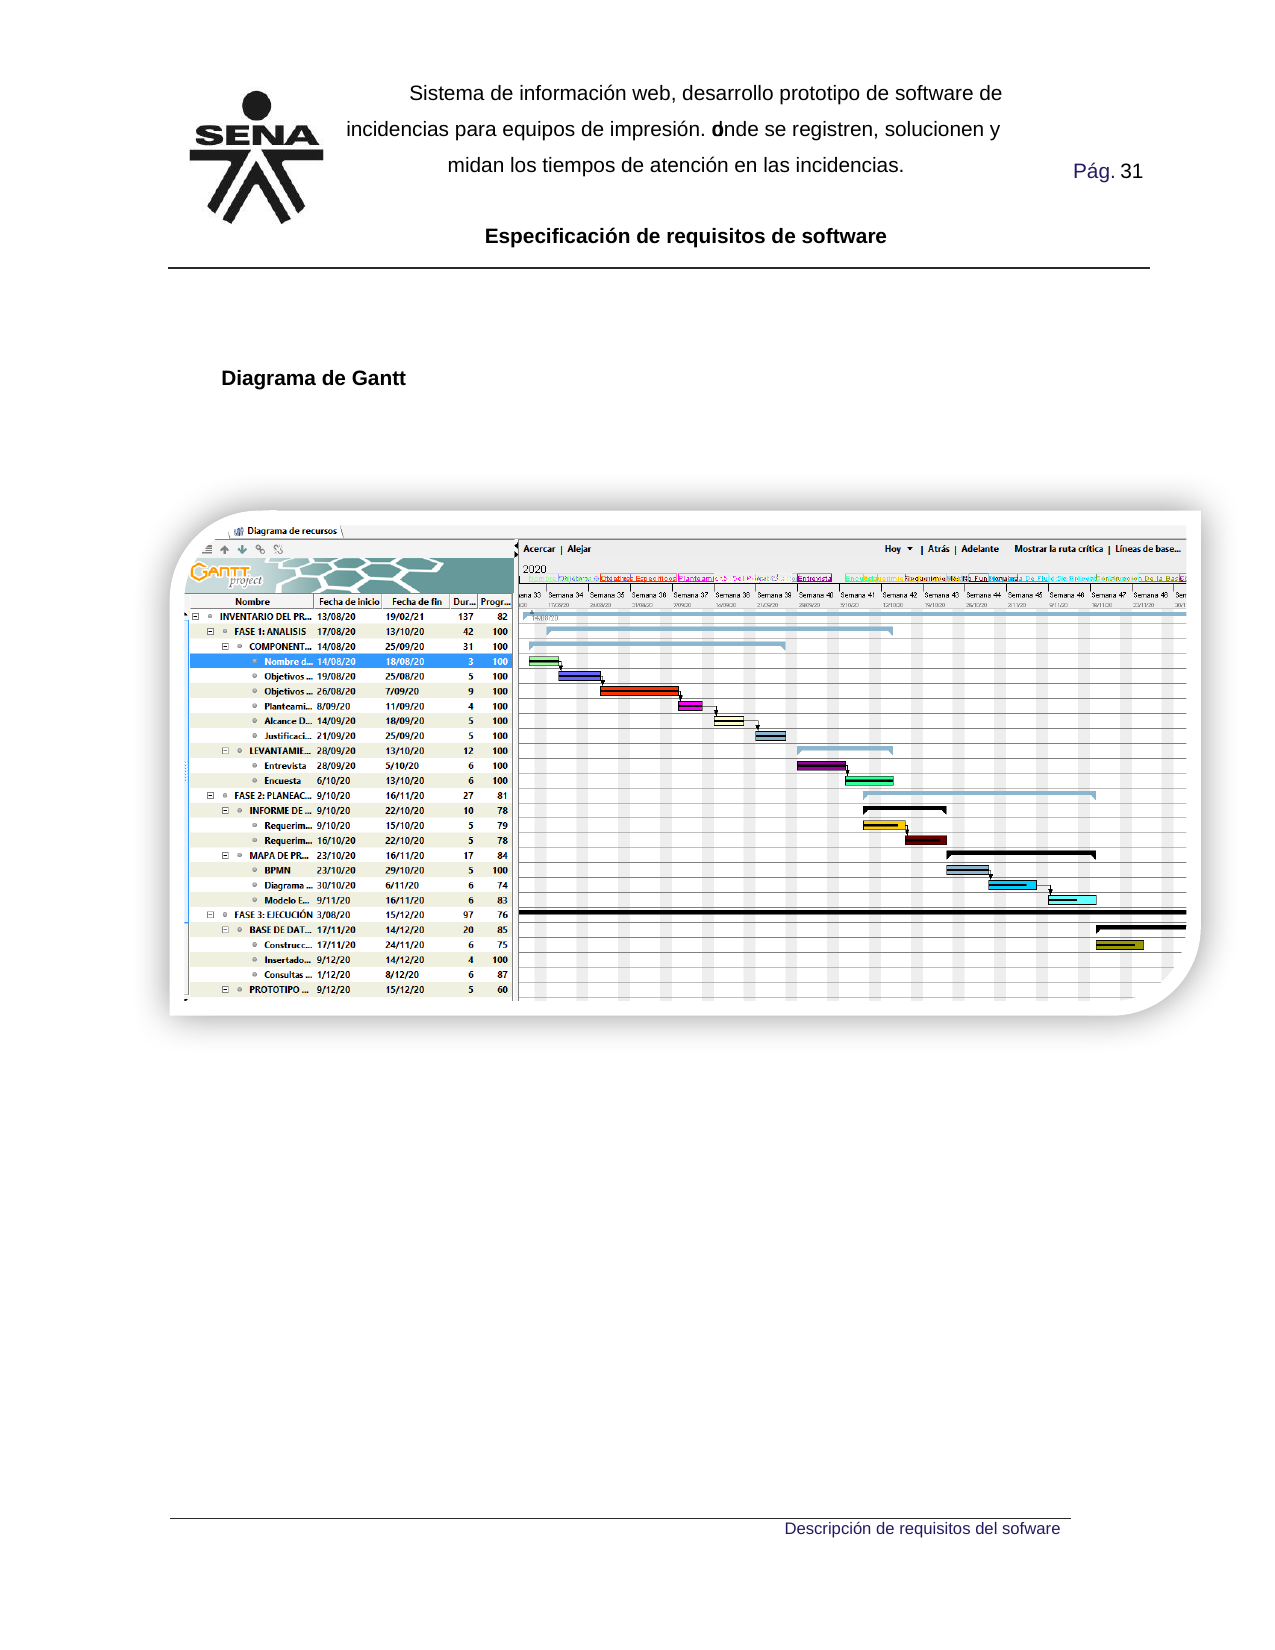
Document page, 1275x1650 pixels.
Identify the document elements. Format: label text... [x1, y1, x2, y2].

text Diagrama de Gantt [215, 366, 1193, 390]
picture [176, 80, 336, 234]
